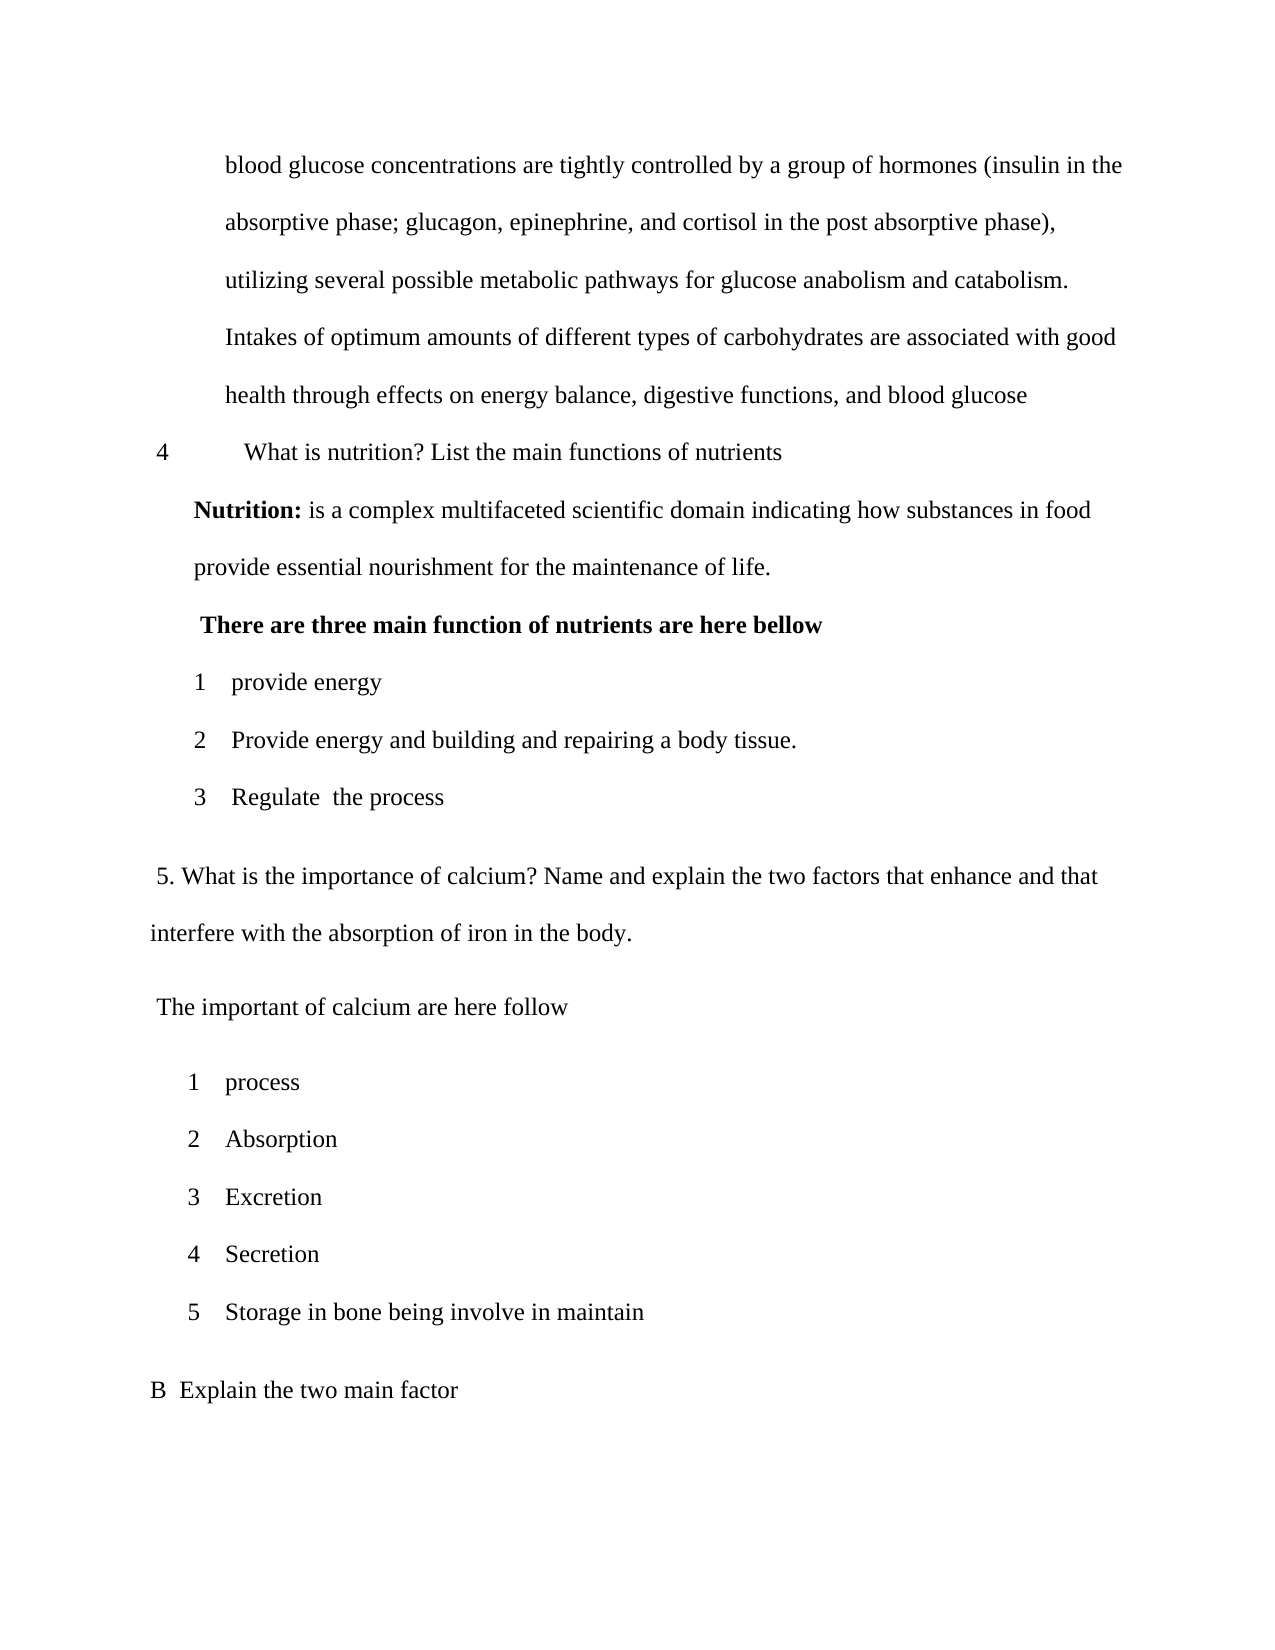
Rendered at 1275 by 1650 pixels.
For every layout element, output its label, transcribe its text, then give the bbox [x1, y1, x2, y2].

list There are three main function of nutrients are here bellow [194, 610, 1125, 639]
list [225, 150, 1125, 409]
text B Explain the two main factor [150, 1375, 1125, 1404]
list Excretion [187, 1182, 1125, 1210]
list Absorption [187, 1124, 1125, 1153]
text The important of calcium are here follow [150, 992, 1125, 1021]
text 5. What is the importance of calcium? Name and explain the two factors that enhance and that interfere with the absorption of iron in the body. [150, 861, 1125, 947]
list Nutrition: is a complex multifaceted scientific domain indicating how substances in food provide essential nourishment for the maintenance of life. [194, 495, 1125, 581]
list Provide energy and building and repairing a body tissue. [194, 725, 1125, 754]
list provide energy [194, 667, 1125, 696]
list Regulate the process [194, 782, 1125, 811]
list Storage in bone being involve in maintain [187, 1297, 1125, 1325]
list process [187, 1067, 1125, 1095]
list Secretion [187, 1239, 1125, 1268]
list What is nutrition? List the main functions of nutrients [156, 437, 1125, 466]
